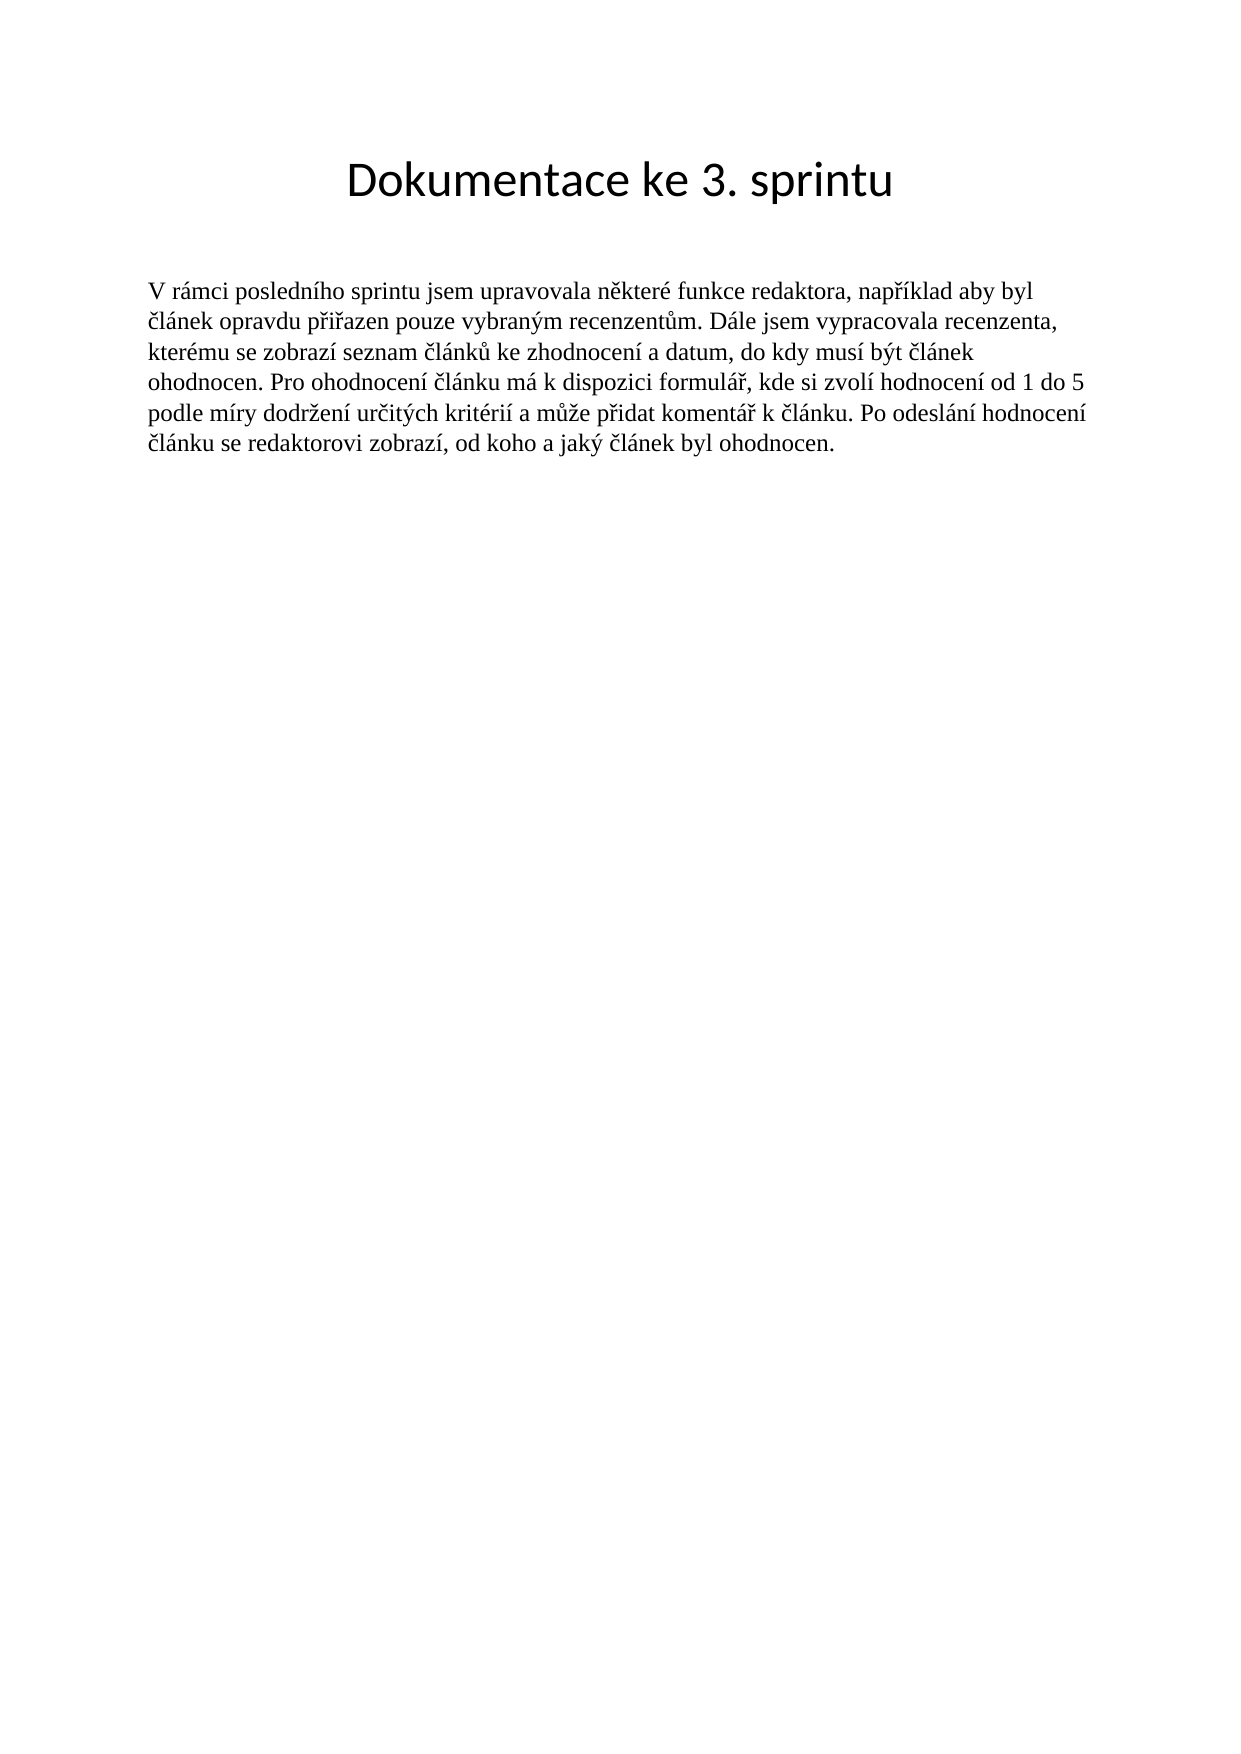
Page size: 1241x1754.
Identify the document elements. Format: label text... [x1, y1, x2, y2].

text V rámci posledního sprintu jsem upravovala některé funkce redaktora, například aby byl článek opravdu přiřazen pouze vybraným recenzentům. Dále jsem vypracovala recenzenta, kterému se zobrazí seznam článků ke zhodnocení a datum, do kdy musí být článek ohodnocen. Pro ohodnocení článku má k dispozici formulář, kde si zvolí hodnocení od 1 do 5 podle míry dodržení určitých kritérií a může přidat komentář k článku. Po odeslání hodnocení článku se redaktorovi zobrazí, od koho a jaký článek byl ohodnocen. [148, 276, 1093, 457]
text Dokumentace ke 3. sprintu [148, 148, 1093, 209]
